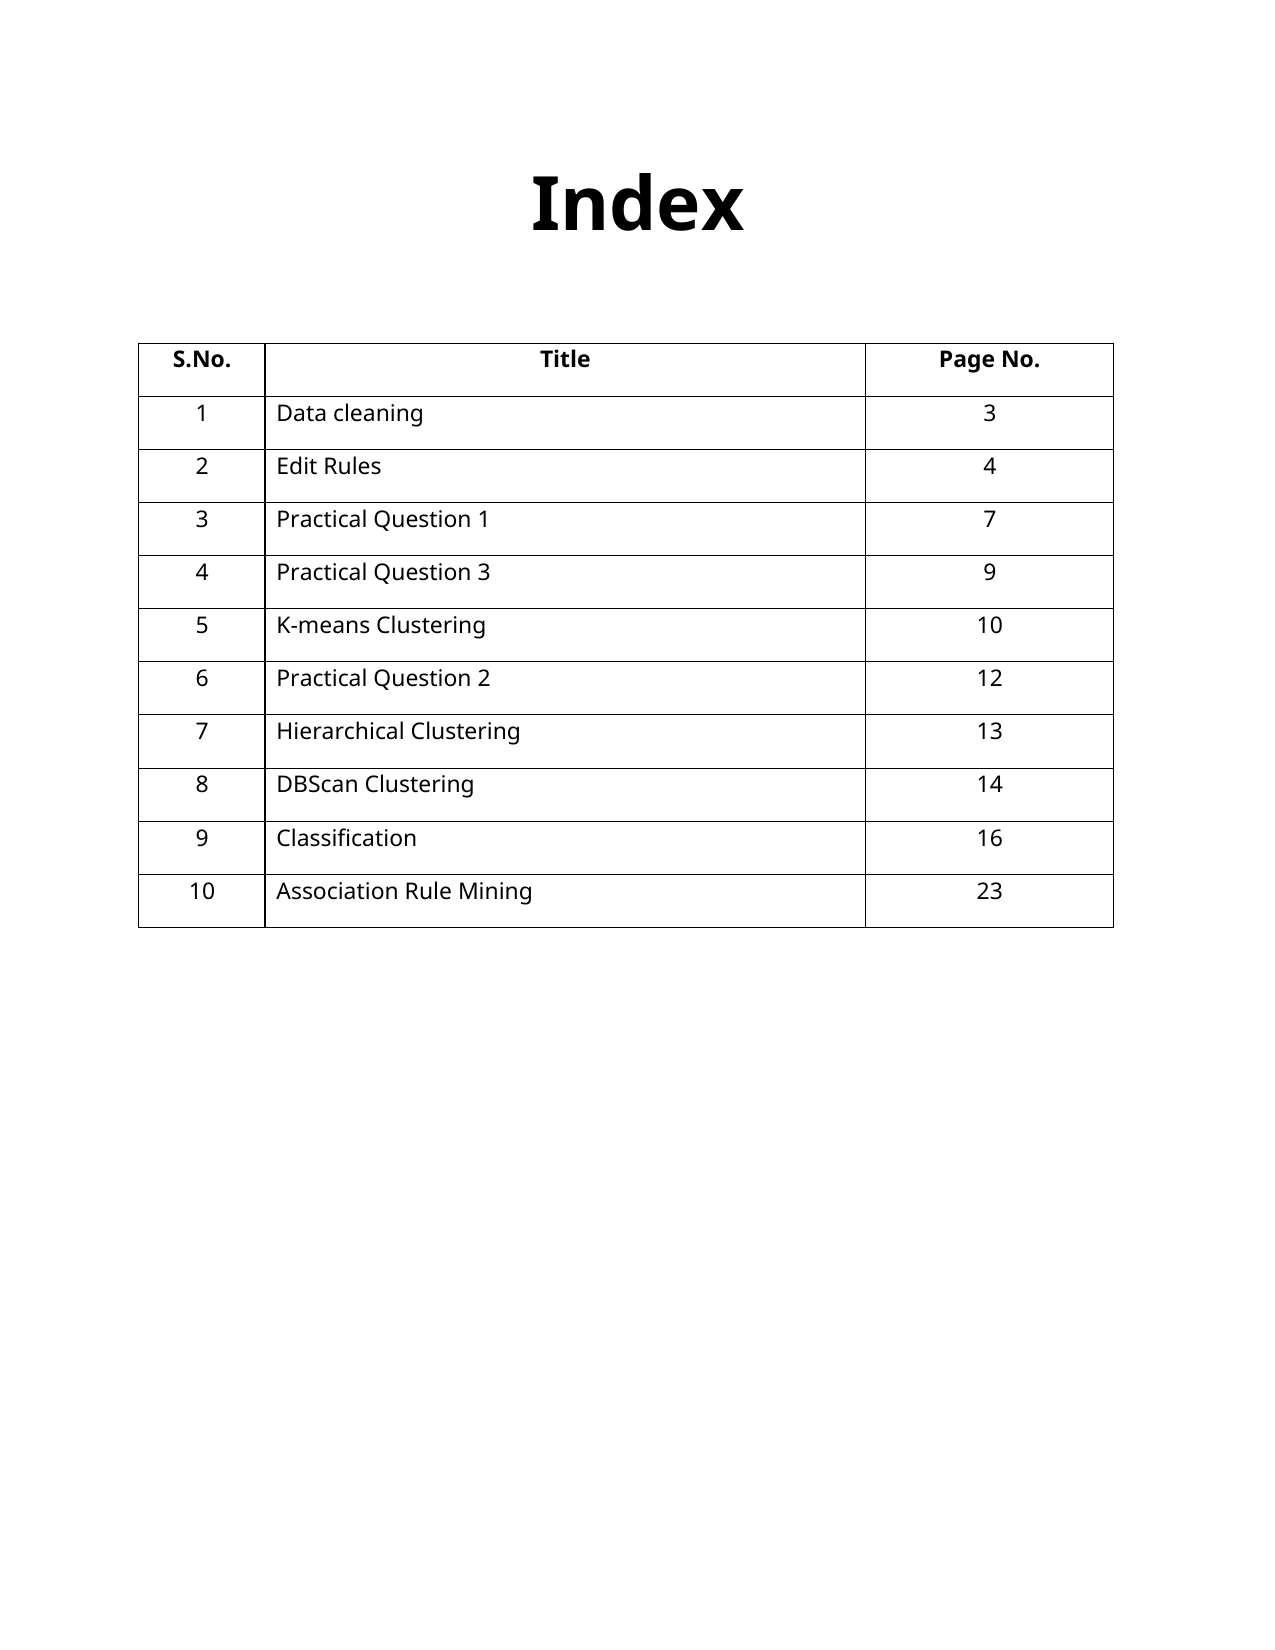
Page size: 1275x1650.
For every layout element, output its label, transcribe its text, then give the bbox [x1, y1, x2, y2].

table_cell Association Rule Mining [266, 875, 865, 927]
table_cell 8 [139, 769, 264, 821]
table_cell Data cleaning [266, 397, 865, 449]
text Index [150, 150, 1125, 252]
table_cell 5 [139, 609, 264, 661]
table_cell Practical Question 1 [266, 503, 865, 555]
table_cell 7 [866, 503, 1113, 555]
table_cell DBScan Clustering [266, 769, 865, 821]
table_cell 14 [866, 769, 1113, 821]
table_cell 13 [866, 715, 1113, 767]
table_cell 23 [866, 875, 1113, 927]
table_cell Classification [266, 822, 865, 874]
table_cell K-means Clustering [266, 609, 865, 661]
table_cell Practical Question 3 [266, 556, 865, 608]
table_cell 6 [139, 662, 264, 714]
table_cell 4 [866, 450, 1113, 502]
table_cell Edit Rules [266, 450, 865, 502]
table_cell 10 [866, 609, 1113, 661]
table_cell 16 [866, 822, 1113, 874]
table_cell 7 [139, 715, 264, 767]
table_cell 3 [866, 397, 1113, 449]
table_header Page No. [866, 344, 1113, 396]
table_cell 4 [139, 556, 264, 608]
table_cell 3 [139, 503, 264, 555]
table_header Title [266, 344, 865, 396]
table_cell Hierarchical Clustering [266, 715, 865, 767]
table_cell 9 [866, 556, 1113, 608]
table_cell 2 [139, 450, 264, 502]
table_cell 10 [139, 875, 264, 927]
table_cell Practical Question 2 [266, 662, 865, 714]
table_cell 1 [139, 397, 264, 449]
table_cell 12 [866, 662, 1113, 714]
table_header S.No. [139, 344, 264, 396]
table_cell 9 [139, 822, 264, 874]
